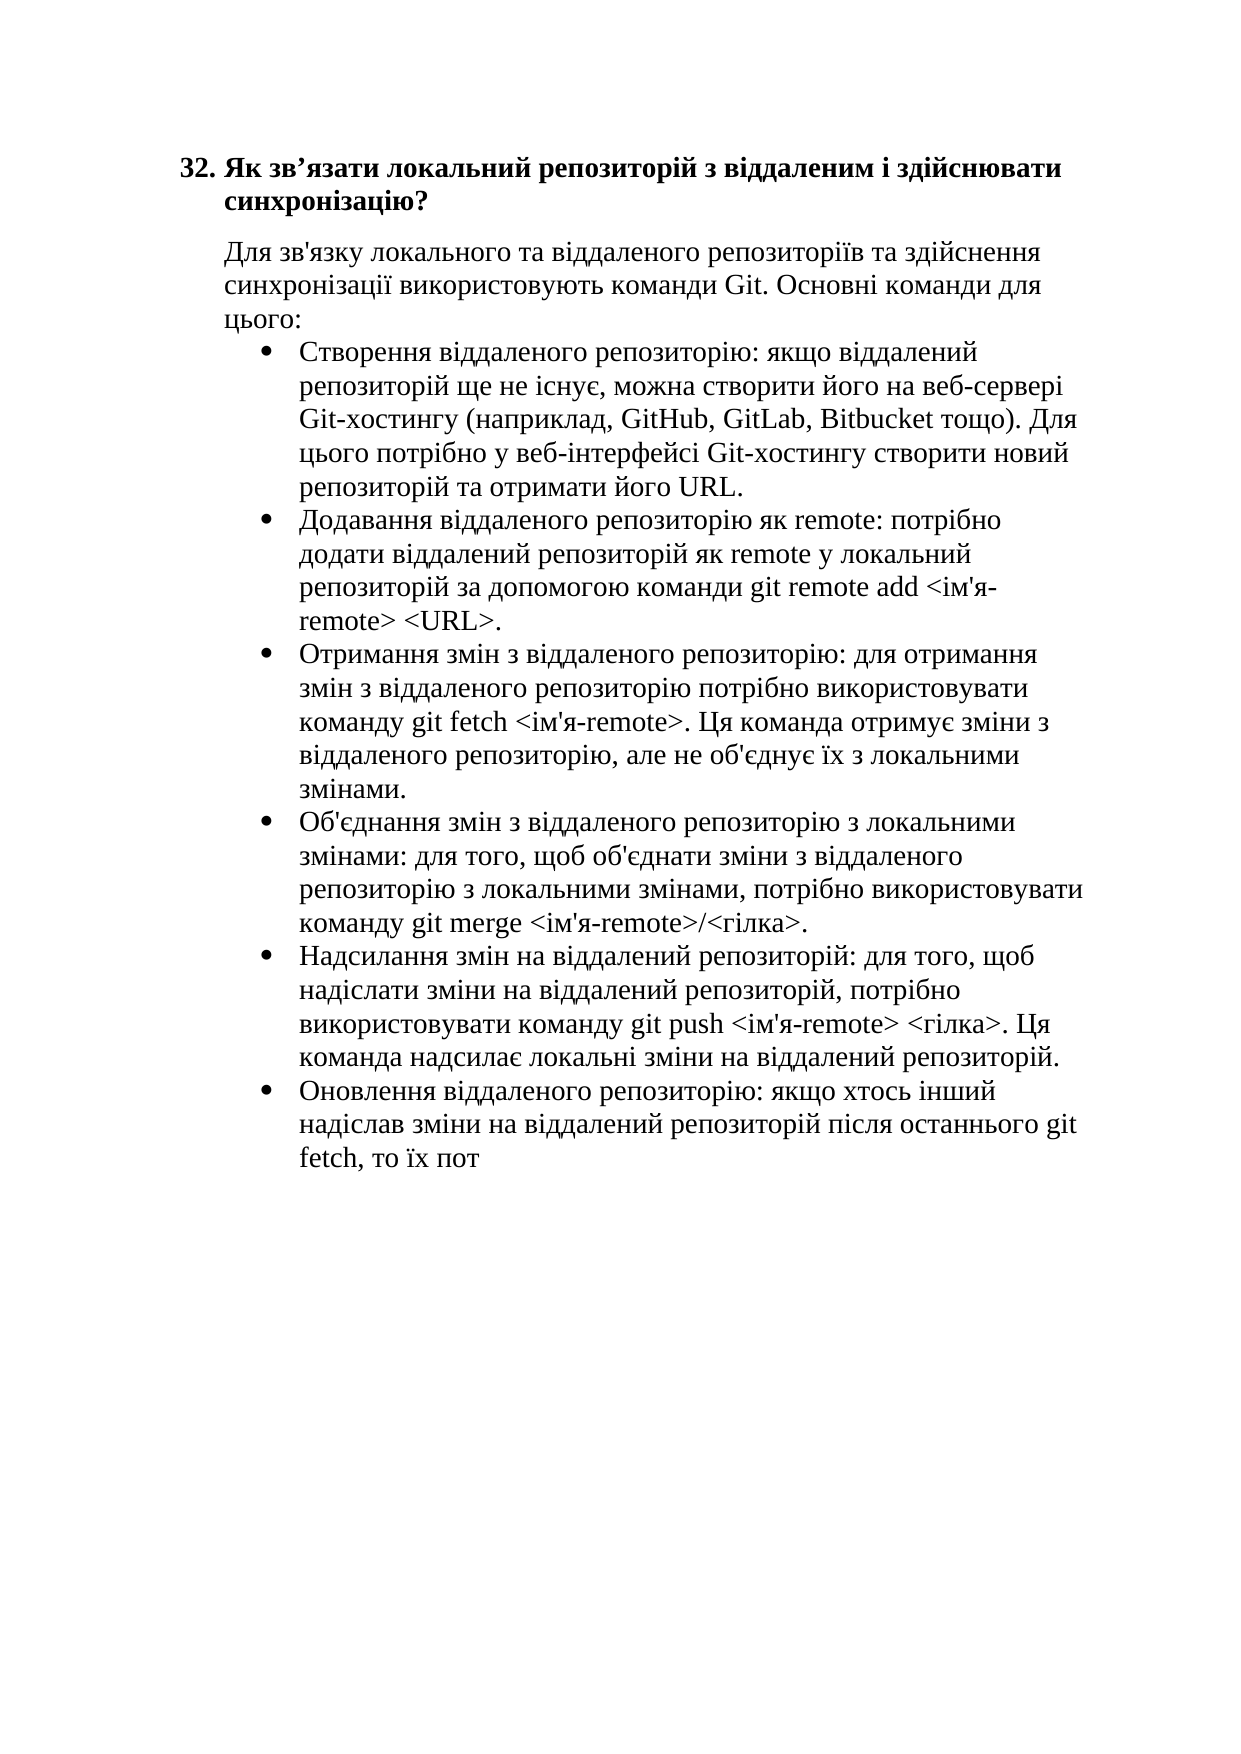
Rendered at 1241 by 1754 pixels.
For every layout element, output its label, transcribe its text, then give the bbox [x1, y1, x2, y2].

list Об'єднання змін з віддаленого репозиторію з локальними змінами: для того, щоб об'єднати зміни з віддаленого репозиторію з локальними змінами, потрібно використовувати команду git merge <ім'я-remote>/<гілка>. [261, 804, 1090, 938]
list Створення віддаленого репозиторію: якщо віддалений репозиторій ще не існує, можна створити його на веб-сервері Git-хостингу (наприклад, GitHub, GitLab, Bitbucket тощо). Для цього потрібно у веб-інтерфейсі Git-хостингу створити новий репозиторій та отримати його URL. [261, 334, 1090, 502]
list Оновлення віддаленого репозиторію: якщо хтось інший надіслав зміни на віддалений репозиторій після останнього git fetch, то їх пот [261, 1073, 1090, 1173]
list Додавання віддаленого репозиторію як remote: потрібно додати віддалений репозиторій як remote у локальний репозиторій за допомогою команди git remote add <ім'я-remote> <URL>. [261, 502, 1090, 636]
list Отримання змін з віддаленого репозиторію: для отримання змін з віддаленого репозиторію потрібно використовувати команду git fetch <ім'я-remote>. Ця команда отримує зміни з віддаленого репозиторію, але не об'єднує їх з локальними змінами. [261, 636, 1090, 804]
list Для зв'язку локального та віддаленого репозиторіїв та здійснення синхронізації використовують команди Git. Основні команди для цього: [224, 234, 1090, 334]
list Надсилання змін на віддалений репозиторій: для того, щоб надіслати зміни на віддалений репозиторій, потрібно використовувати команду git push <ім'я-remote> <гілка>. Ця команда надсилає локальні зміни на віддалений репозиторій. [261, 938, 1090, 1073]
list Як зв’язати локальний репозиторій з віддаленим і здійснювати синхронізацію? [179, 150, 1090, 217]
